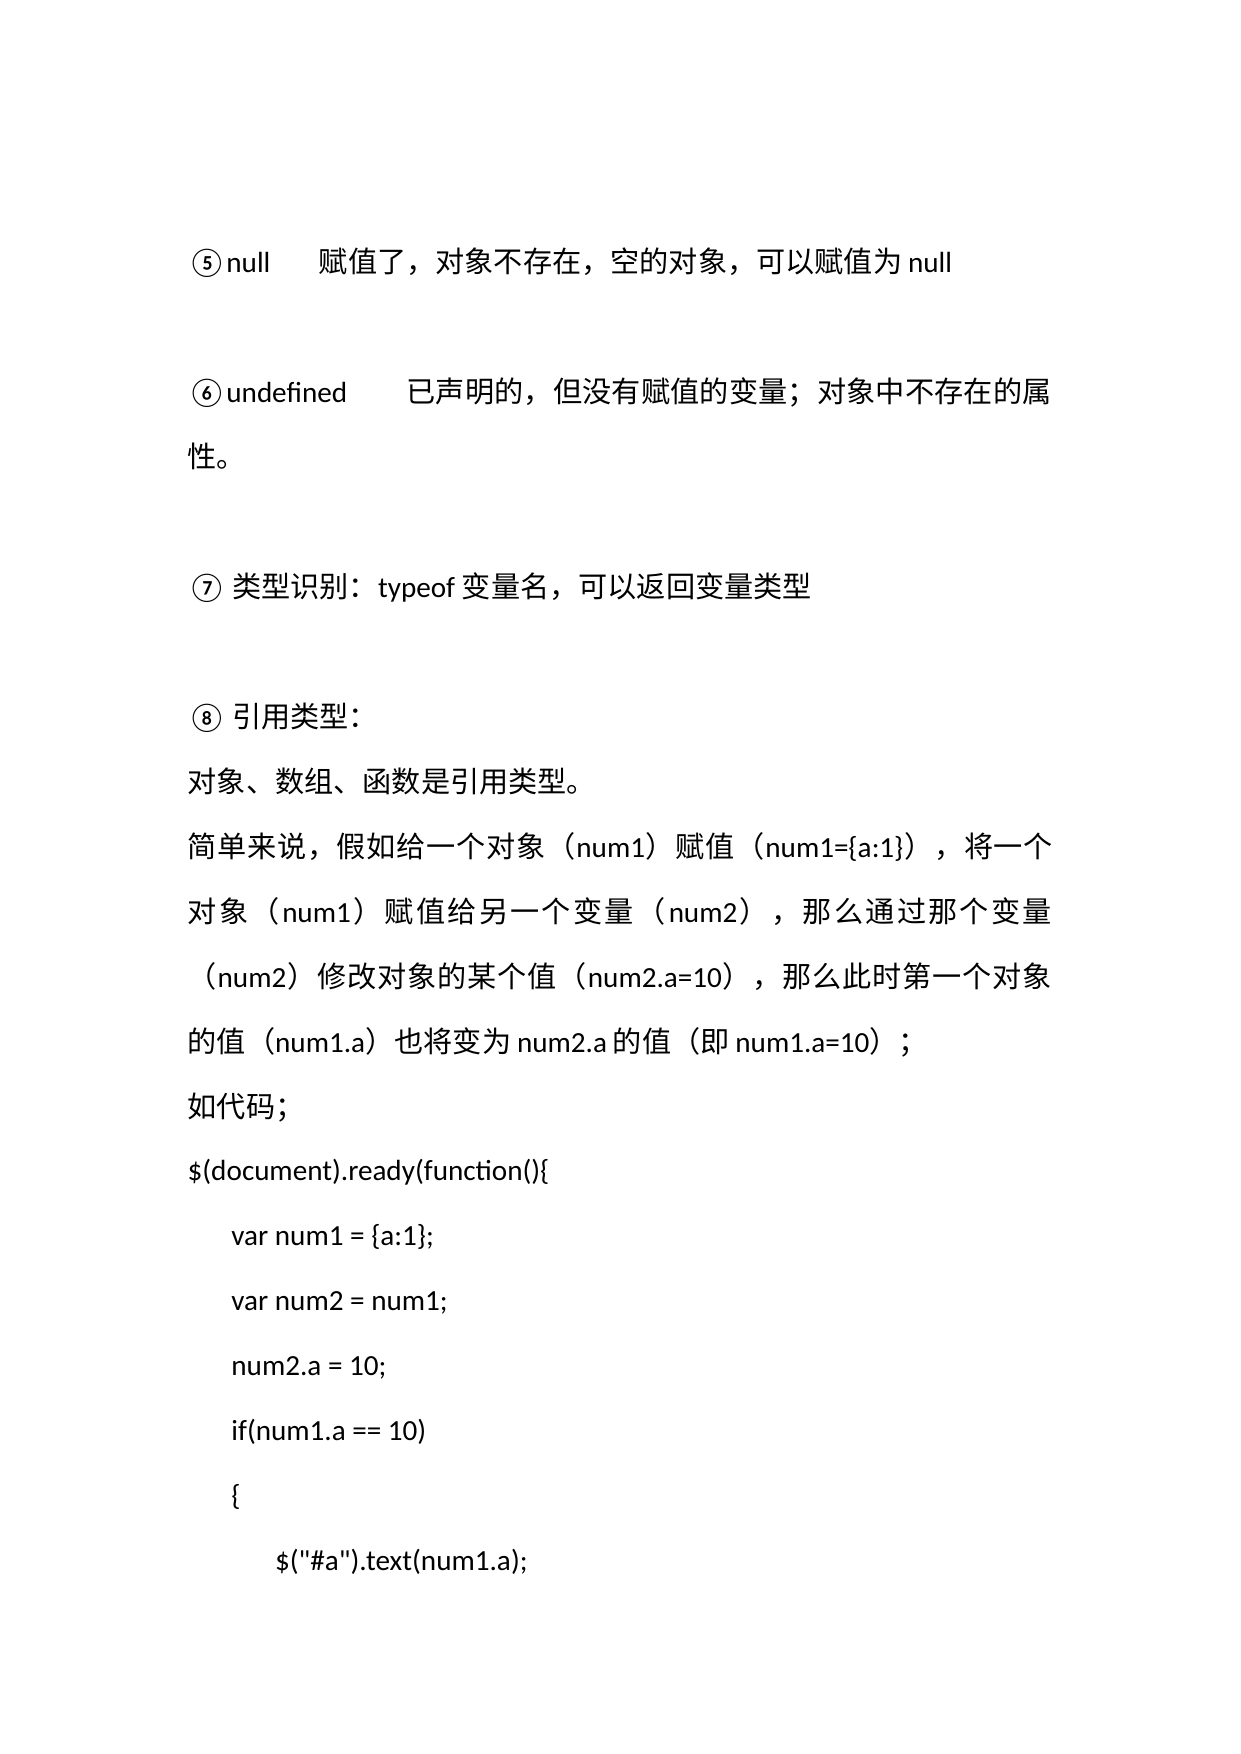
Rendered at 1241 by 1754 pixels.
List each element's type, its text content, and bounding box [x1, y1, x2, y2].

text var num2 = num1; [187, 1267, 1053, 1332]
text ⑥undefined 已声明的，但没有赋值的变量；对象中不存在的属性。 [187, 357, 1053, 487]
text ⑧引用类型： [187, 682, 1053, 747]
text { [187, 1462, 1053, 1527]
text $("#a").text(num1.a); [187, 1527, 1053, 1592]
text 对象、数组、函数是引用类型。 [187, 747, 1053, 812]
text 如代码； [187, 1072, 1053, 1137]
text if(num1.a == 10) [187, 1397, 1053, 1462]
text num2.a = 10; [187, 1332, 1053, 1397]
text ⑦类型识别：typeof 变量名，可以返回变量类型 [187, 552, 1053, 617]
text var num1 = {a:1}; [187, 1202, 1053, 1267]
text 简单来说，假如给一个对象（num1）赋值（num1={a:1}），将一个对象（num1）赋值给另一个变量（num2），那么通过那个变量（num2）修改对象的某个值（num2.a=10），那么此时第一个对象的值（num1.a）也将变为num2.a的值（即num1.a=10）； [187, 812, 1053, 1072]
text ⑤null 赋值了，对象不存在，空的对象，可以赋值为null [187, 227, 1053, 292]
text $(document).ready(function(){ [187, 1137, 1053, 1202]
